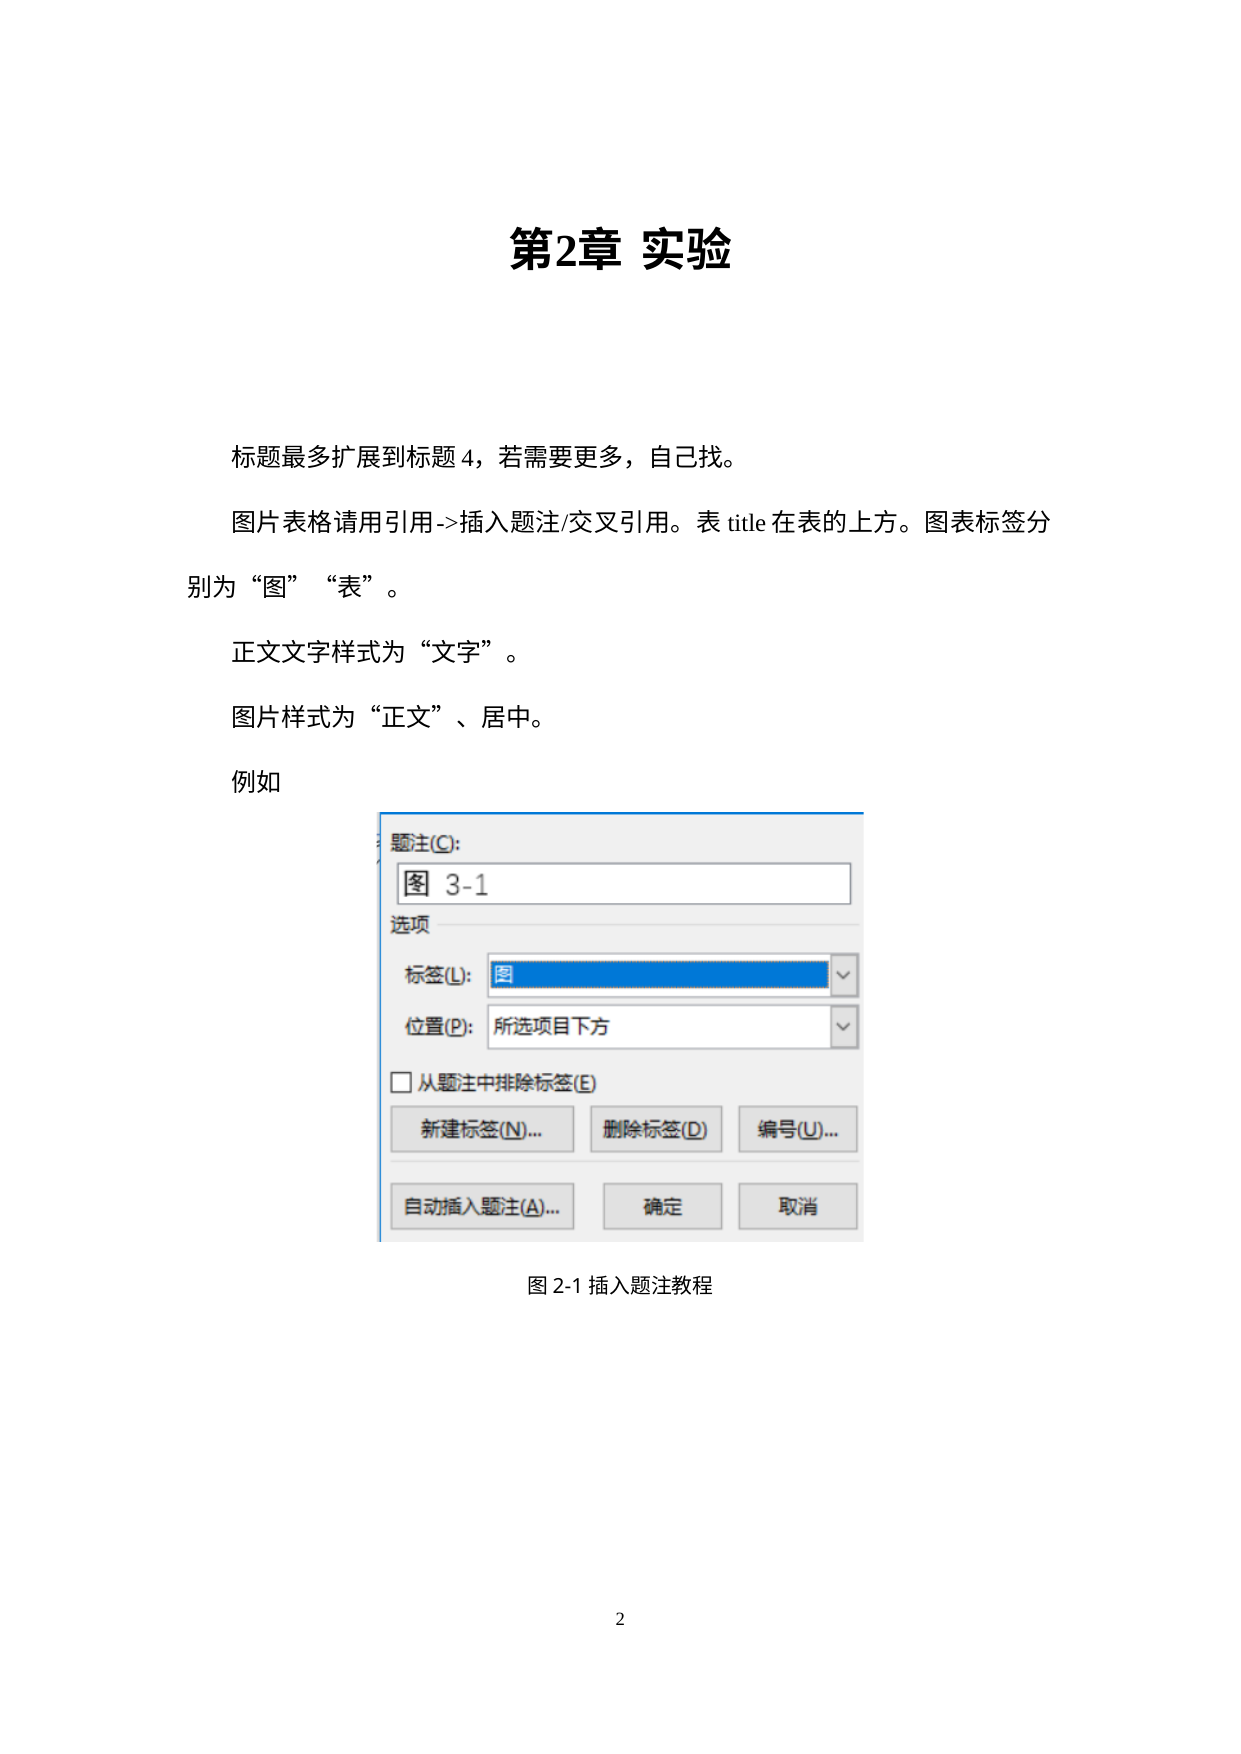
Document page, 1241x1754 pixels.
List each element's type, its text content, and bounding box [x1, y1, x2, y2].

text 图片样式为“正文”、居中。 [187, 683, 1053, 748]
subtitle 实验 [187, 197, 1053, 295]
text 图片表格请用引用->插入题注/交叉引用。表title在表的上方。图表标签分别为“图”“表”。 [187, 488, 1053, 618]
text 正文文字样式为“文字”。 [187, 618, 1053, 683]
text 标题最多扩展到标题4，若需要更多，自己找。 [187, 423, 1053, 488]
text 例如 [187, 748, 1053, 813]
picture [376, 812, 864, 1242]
text 图 2-1 插入题注教程 [187, 1268, 1053, 1300]
